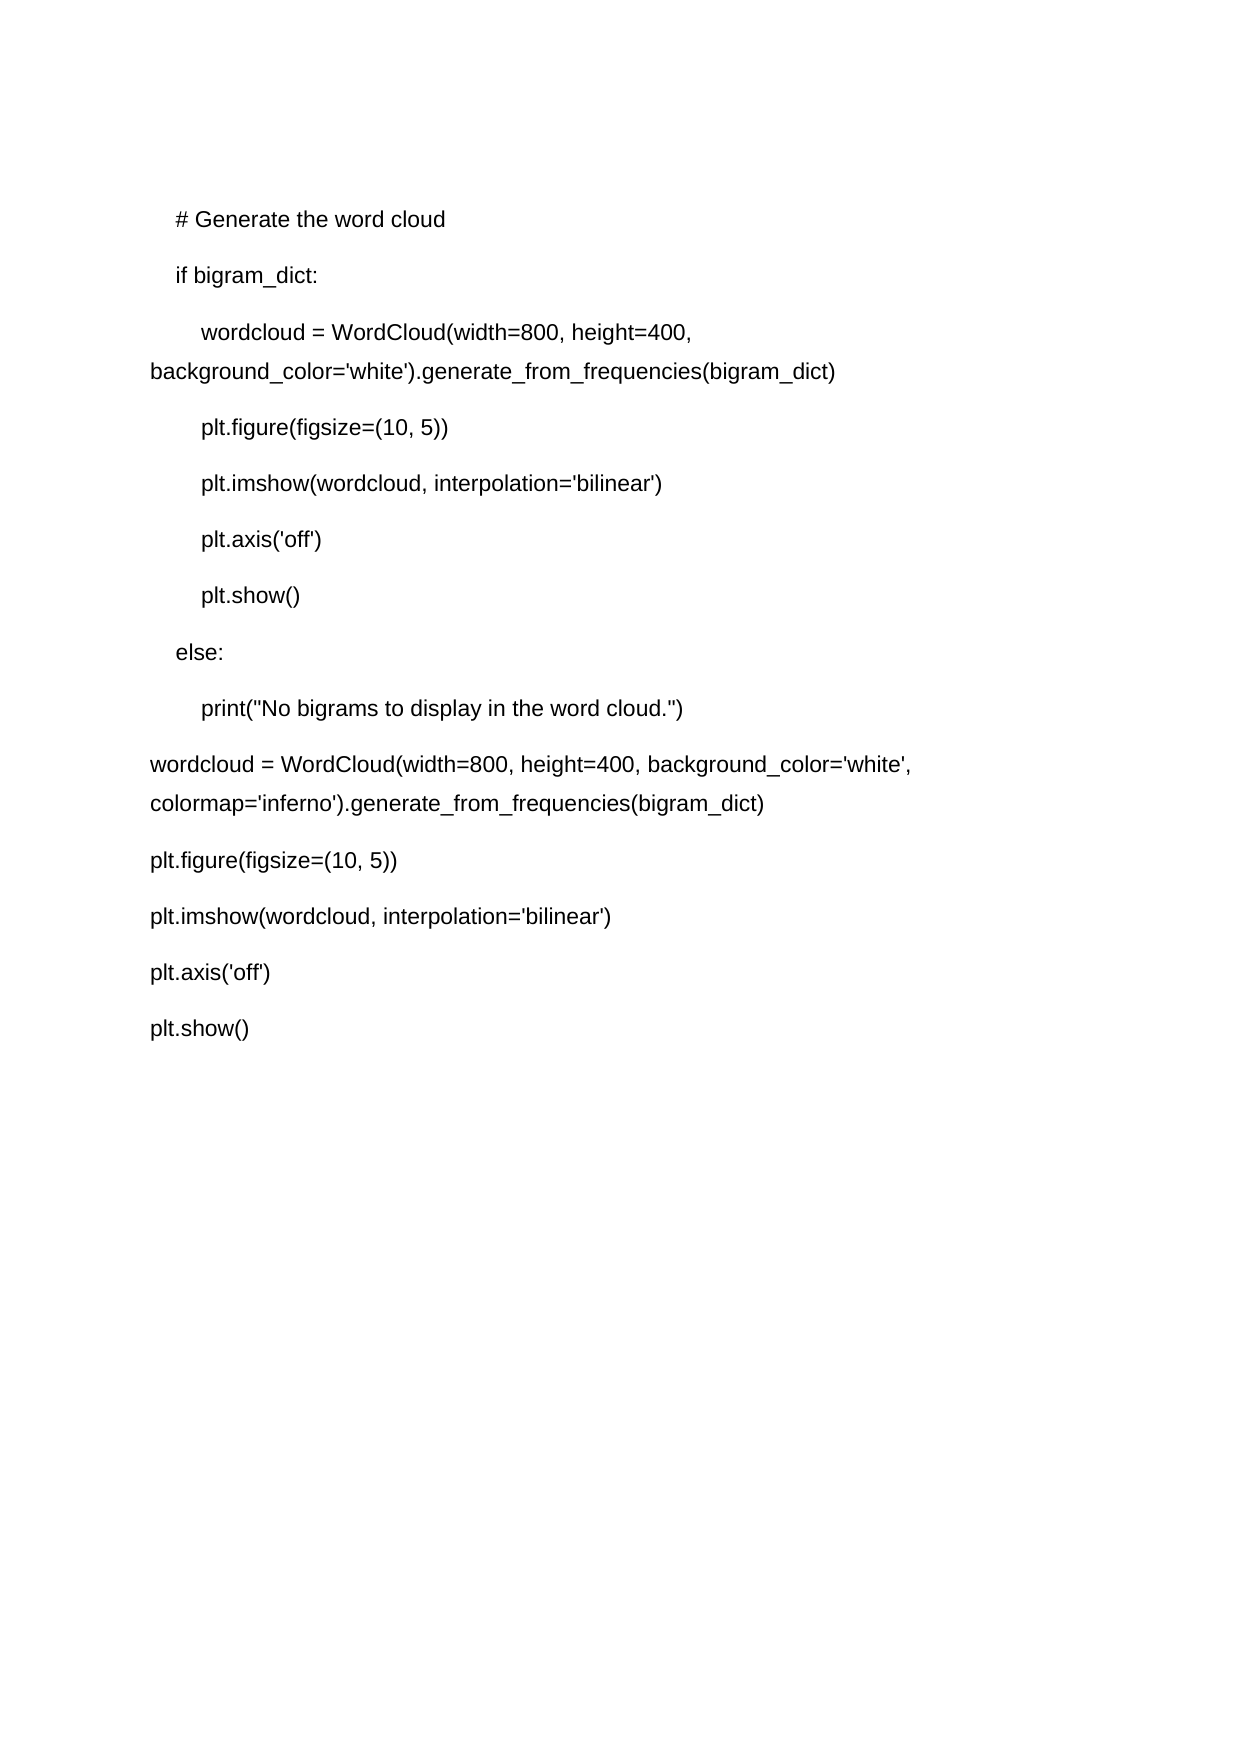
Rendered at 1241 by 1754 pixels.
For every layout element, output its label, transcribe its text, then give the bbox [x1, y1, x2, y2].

text plt.show() [150, 1015, 1090, 1041]
text plt.imshow(wordcloud, interpolation='bilinear') [150, 903, 1090, 929]
text wordcloud = WordCloud(width=800, height=400, background_color='white', colormap='inferno').generate_from_frequencies(bigram_dict) [150, 751, 1090, 817]
text plt.figure(figsize=(10, 5)) [150, 847, 1090, 873]
text plt.show() [150, 582, 1090, 609]
text if bigram_dict: [150, 262, 1090, 289]
text plt.axis('off') [150, 526, 1090, 553]
text # Generate the word cloud [150, 206, 1090, 232]
text print("No bigrams to display in the word cloud.") [150, 695, 1090, 721]
text wordcloud = WordCloud(width=800, height=400, background_color='white').generate_from_frequencies(bigram_dict) [150, 318, 1090, 384]
text else: [150, 639, 1090, 665]
text plt.figure(figsize=(10, 5)) [150, 414, 1090, 440]
text plt.axis('off') [150, 959, 1090, 985]
text plt.imshow(wordcloud, interpolation='bilinear') [150, 470, 1090, 497]
